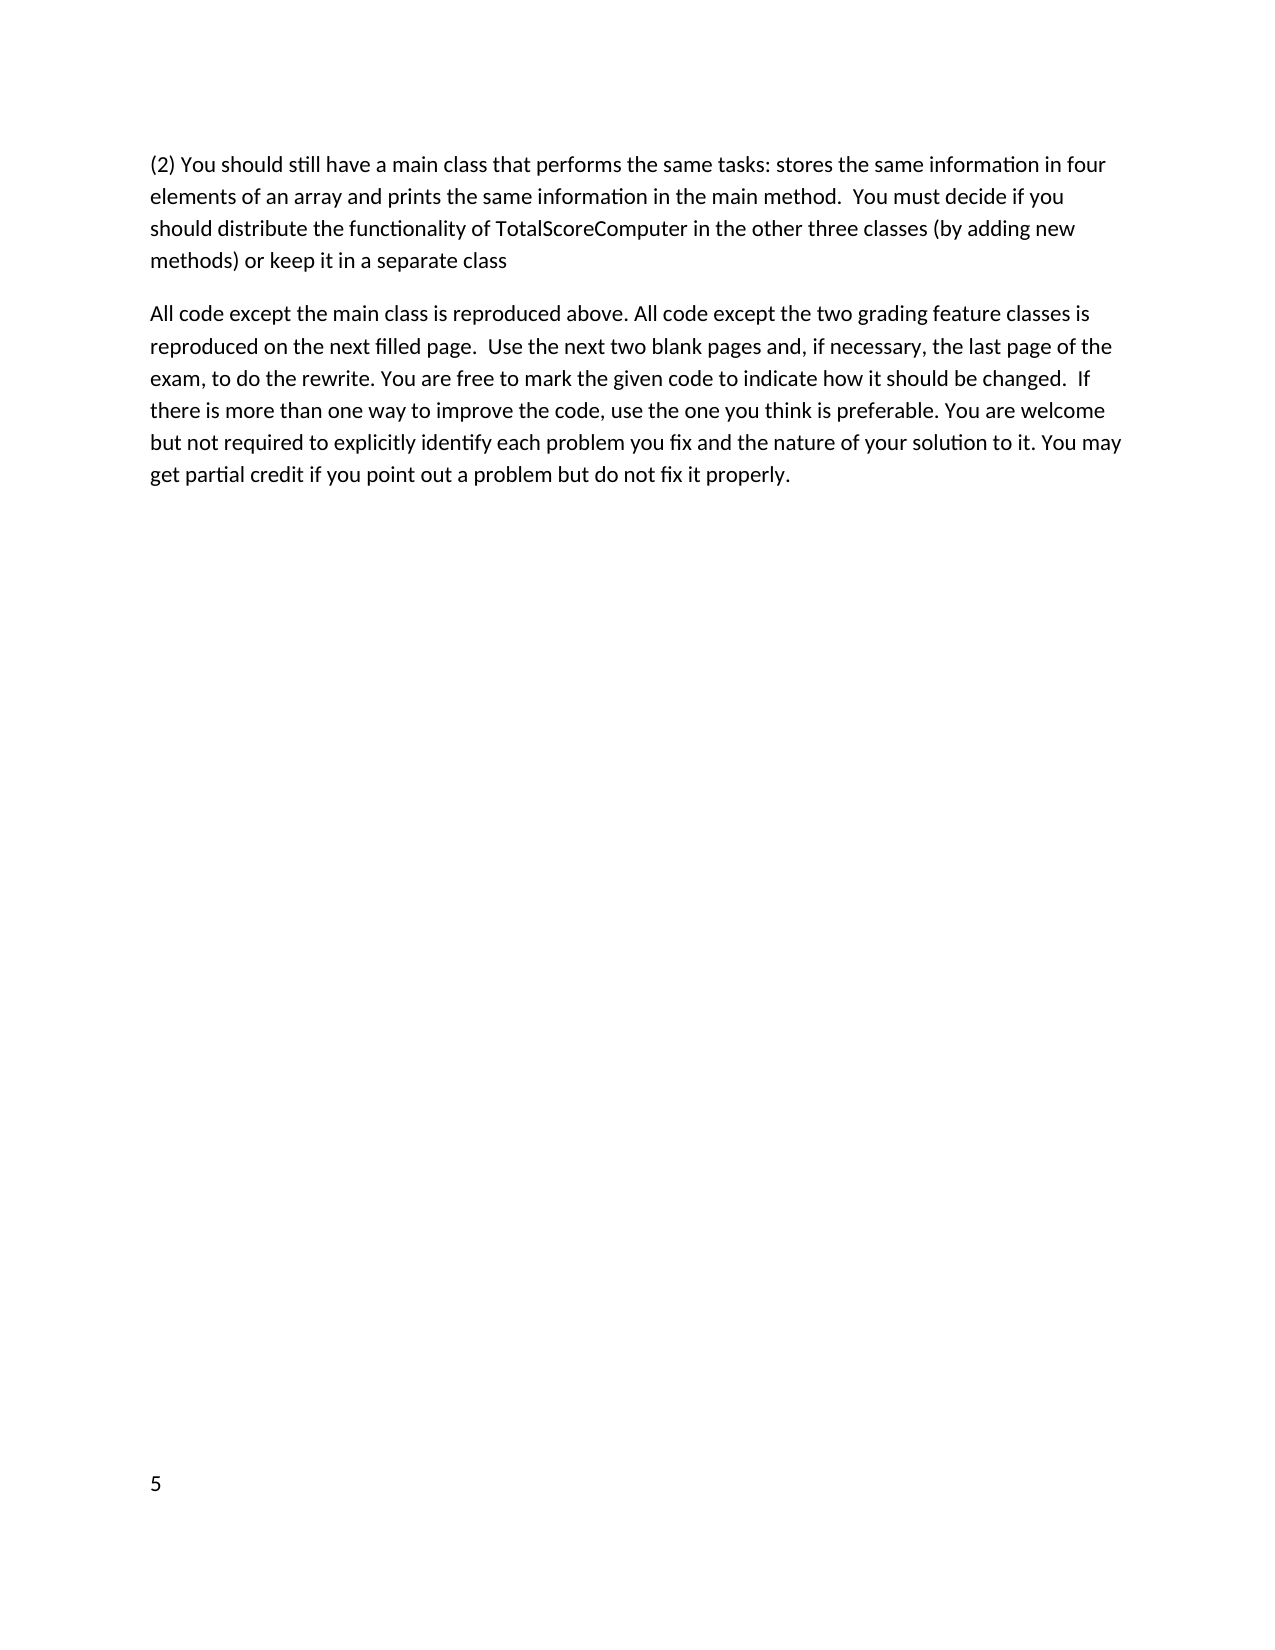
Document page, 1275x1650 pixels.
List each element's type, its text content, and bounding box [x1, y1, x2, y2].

text (2) You should still have a main class that performs the same tasks: stores the same information in four elements of an array and prints the same information in the main method. You must decide if you should distribute the functionality of TotalScoreComputer in the other three classes (by adding new methods) or keep it in a separate class [150, 150, 1125, 274]
text All code except the main class is reproduced above. All code except the two grading feature classes is reproduced on the next filled page. Use the next two blank pages and, if necessary, the last page of the exam, to do the rewrite. You are free to mark the given code to indicate how it should be changed. If there is more than one way to improve the code, use the one you think is preferable. You are welcome but not required to explicitly identify each problem you fix and the nature of your solution to it. You may get partial credit if you point out a problem but do not fix it properly. [150, 299, 1125, 488]
